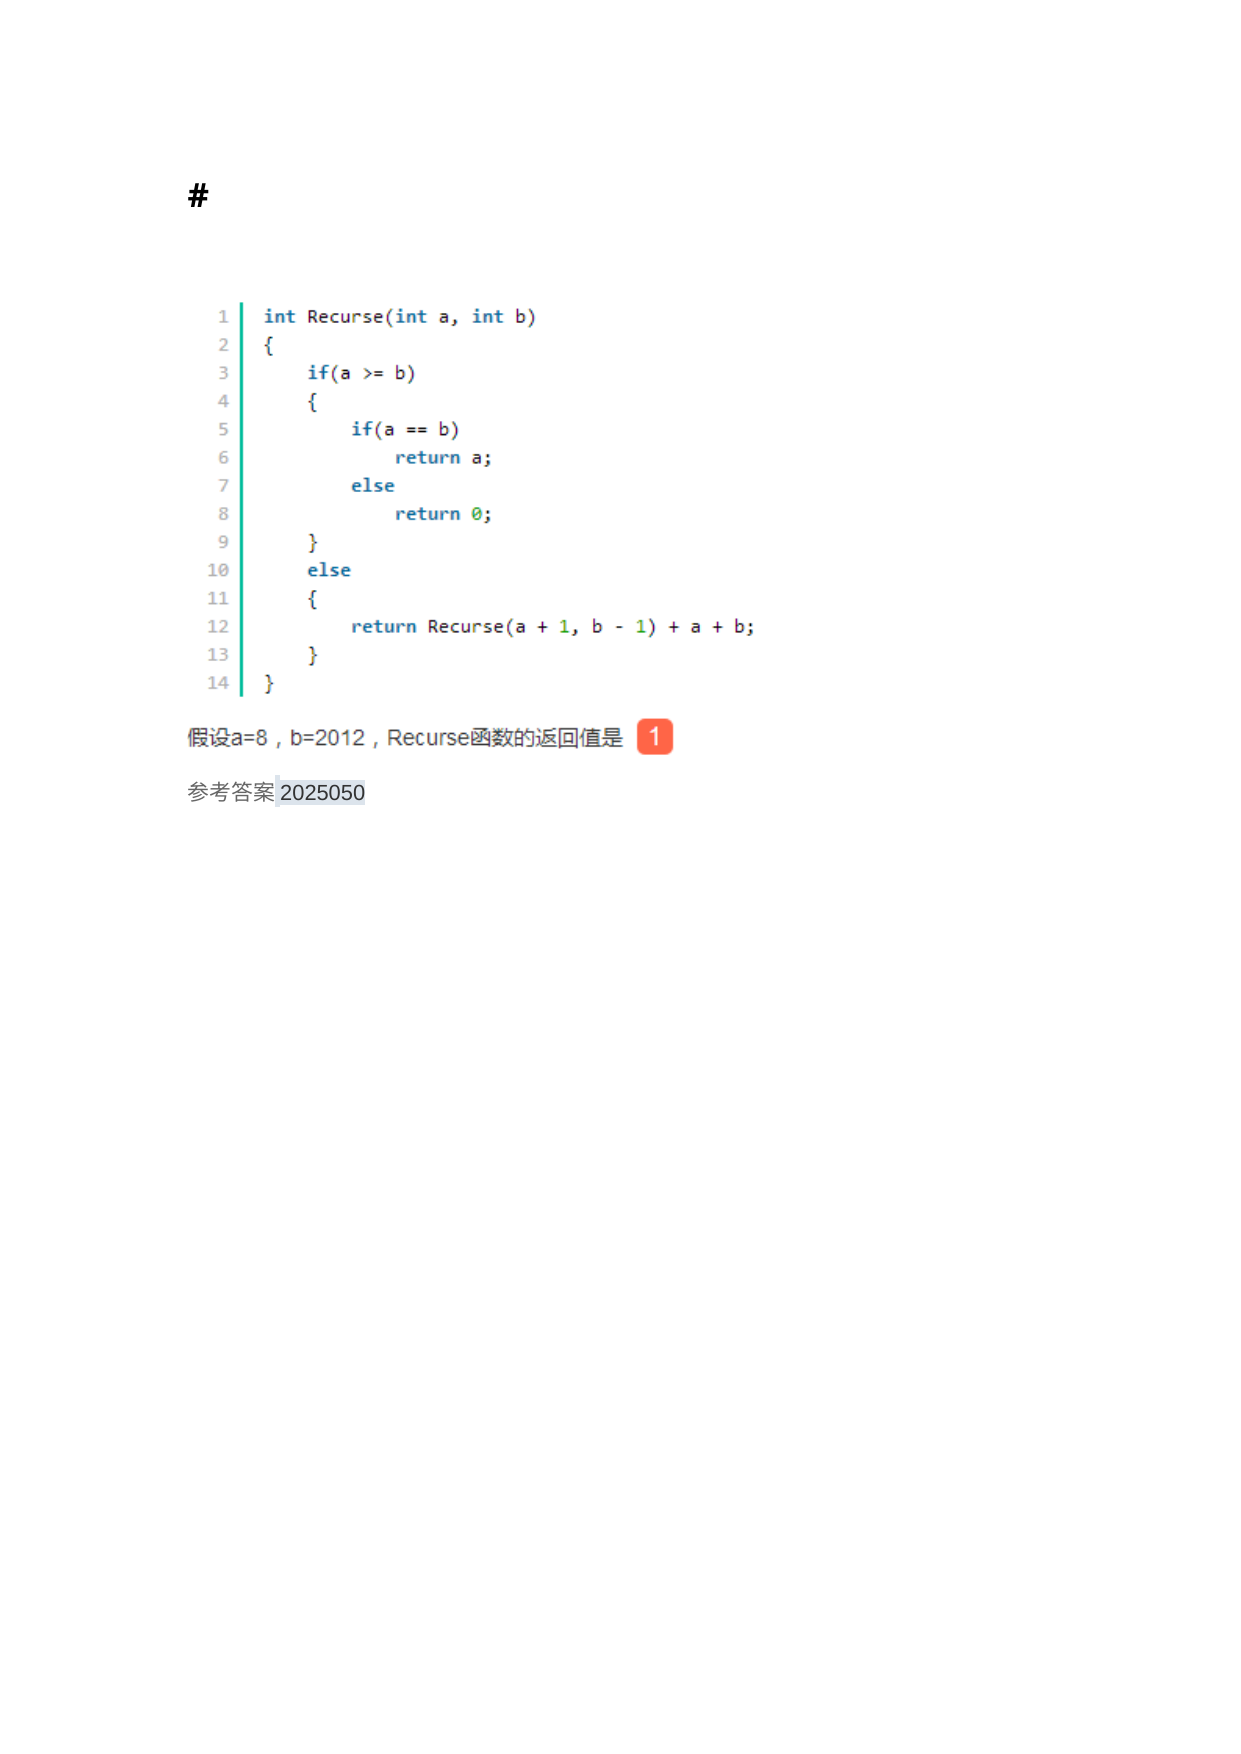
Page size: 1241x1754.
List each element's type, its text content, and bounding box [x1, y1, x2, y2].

text 参考答案 2025050 [280, 775, 1053, 807]
picture [187, 287, 800, 769]
subtitle # [187, 162, 1053, 227]
text 参考答案 2025050 [187, 775, 275, 807]
